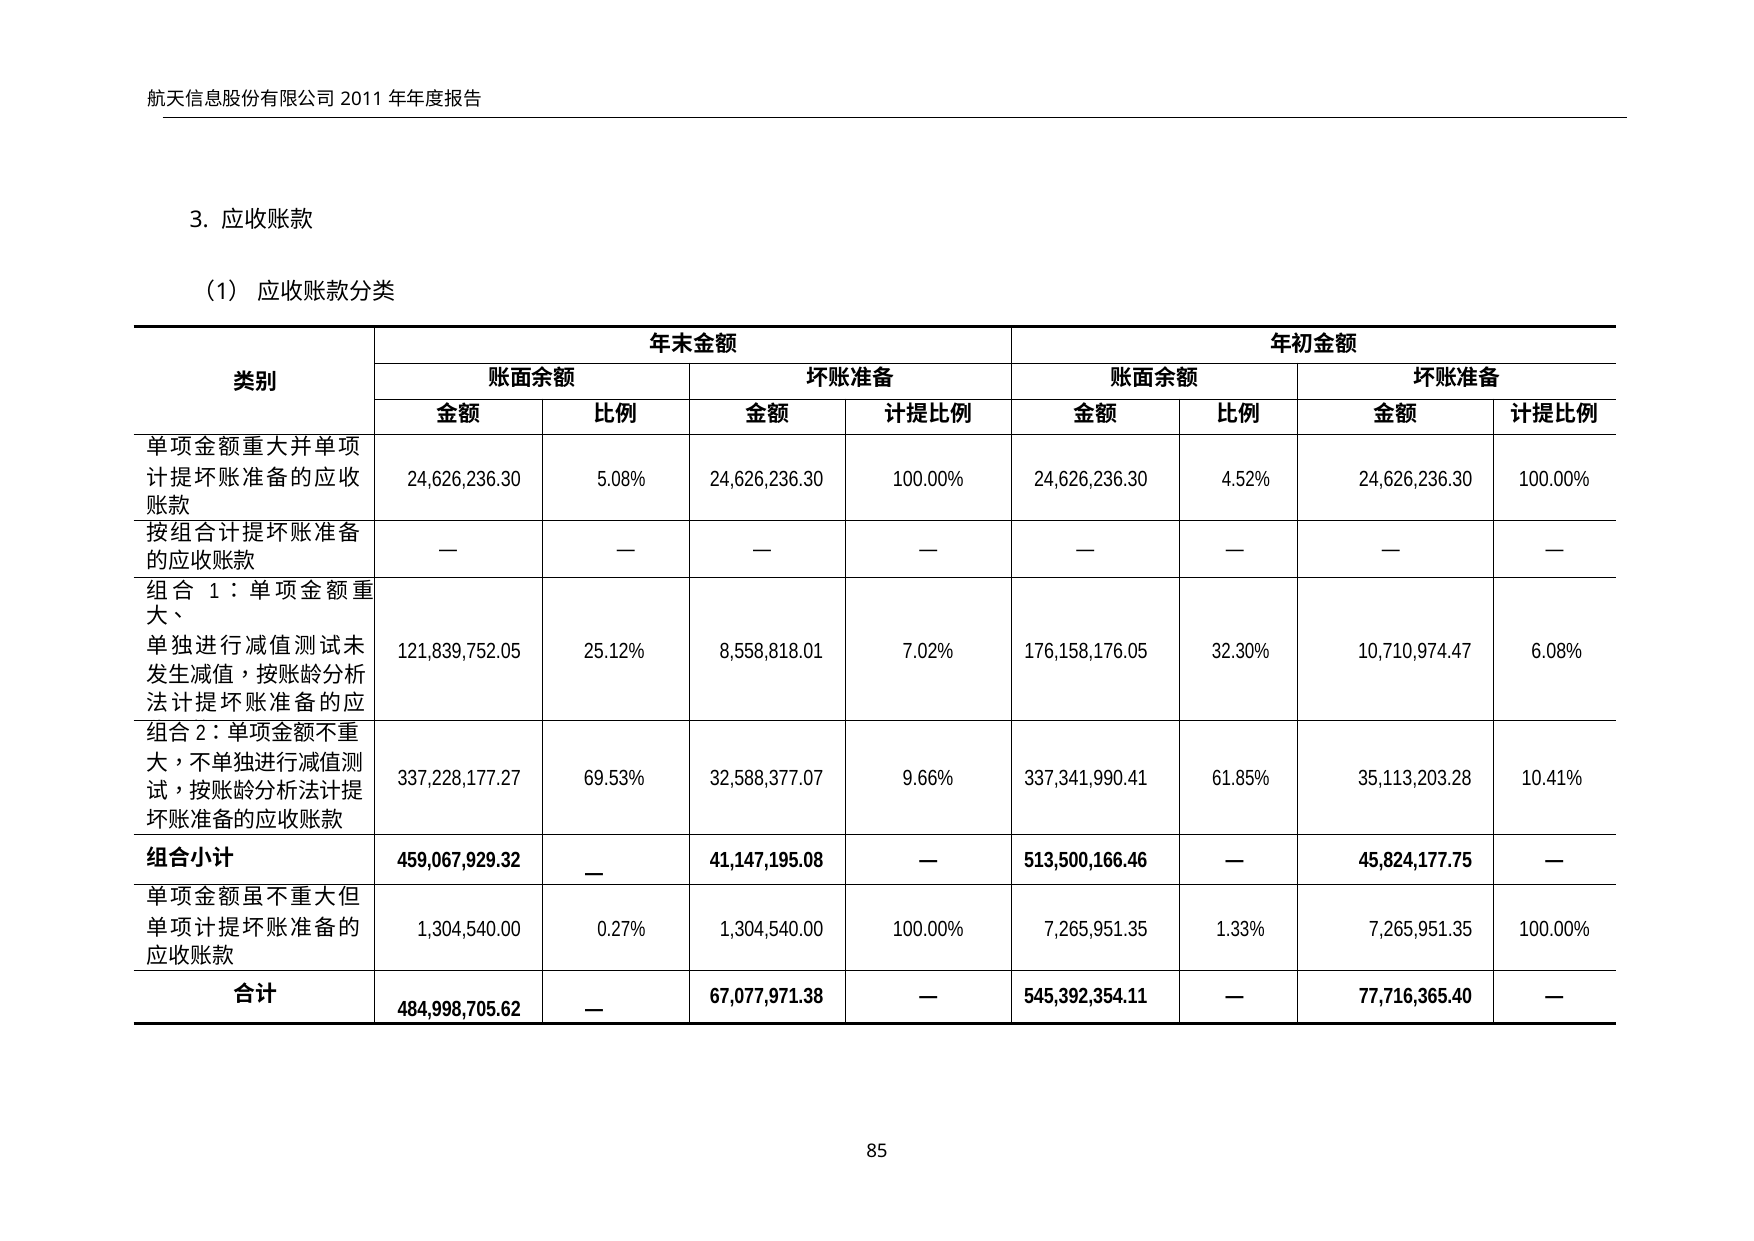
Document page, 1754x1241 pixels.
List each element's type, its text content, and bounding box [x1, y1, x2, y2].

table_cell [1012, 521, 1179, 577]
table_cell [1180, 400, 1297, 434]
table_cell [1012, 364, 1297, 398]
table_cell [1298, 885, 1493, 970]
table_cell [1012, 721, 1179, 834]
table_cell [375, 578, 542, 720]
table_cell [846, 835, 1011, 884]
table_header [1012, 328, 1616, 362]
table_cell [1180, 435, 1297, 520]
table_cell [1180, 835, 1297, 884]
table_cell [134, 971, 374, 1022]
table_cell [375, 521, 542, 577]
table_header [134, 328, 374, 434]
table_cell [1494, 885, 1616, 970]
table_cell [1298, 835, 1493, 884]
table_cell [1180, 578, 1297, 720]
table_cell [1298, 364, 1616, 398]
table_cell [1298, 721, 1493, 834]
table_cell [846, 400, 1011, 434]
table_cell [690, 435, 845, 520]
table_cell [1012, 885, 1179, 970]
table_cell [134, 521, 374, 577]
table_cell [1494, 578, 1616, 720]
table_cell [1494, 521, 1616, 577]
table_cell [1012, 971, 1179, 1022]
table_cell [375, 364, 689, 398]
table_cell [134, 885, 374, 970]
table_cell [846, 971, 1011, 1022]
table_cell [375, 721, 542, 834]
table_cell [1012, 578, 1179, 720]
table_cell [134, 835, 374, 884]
text 85 [861, 1138, 893, 1163]
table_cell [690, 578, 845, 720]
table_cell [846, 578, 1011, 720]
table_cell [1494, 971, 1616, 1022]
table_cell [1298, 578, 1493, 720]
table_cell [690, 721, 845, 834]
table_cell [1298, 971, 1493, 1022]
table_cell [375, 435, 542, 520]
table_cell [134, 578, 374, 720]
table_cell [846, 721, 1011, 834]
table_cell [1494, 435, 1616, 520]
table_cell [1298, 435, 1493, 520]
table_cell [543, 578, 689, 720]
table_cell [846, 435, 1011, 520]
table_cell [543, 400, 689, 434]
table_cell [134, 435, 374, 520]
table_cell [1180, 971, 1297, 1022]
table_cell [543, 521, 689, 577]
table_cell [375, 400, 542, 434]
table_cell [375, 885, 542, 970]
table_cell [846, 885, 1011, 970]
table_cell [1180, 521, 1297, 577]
text 航天信息股份有限公司 2011 年年度报告 [148, 85, 1631, 111]
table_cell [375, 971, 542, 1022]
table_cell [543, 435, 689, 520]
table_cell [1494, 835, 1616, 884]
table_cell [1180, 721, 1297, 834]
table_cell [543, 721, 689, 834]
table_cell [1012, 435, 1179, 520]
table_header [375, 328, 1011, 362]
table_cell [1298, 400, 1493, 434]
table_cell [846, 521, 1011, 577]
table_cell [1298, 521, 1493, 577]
text （1） 应收账款分类 [192, 275, 1631, 306]
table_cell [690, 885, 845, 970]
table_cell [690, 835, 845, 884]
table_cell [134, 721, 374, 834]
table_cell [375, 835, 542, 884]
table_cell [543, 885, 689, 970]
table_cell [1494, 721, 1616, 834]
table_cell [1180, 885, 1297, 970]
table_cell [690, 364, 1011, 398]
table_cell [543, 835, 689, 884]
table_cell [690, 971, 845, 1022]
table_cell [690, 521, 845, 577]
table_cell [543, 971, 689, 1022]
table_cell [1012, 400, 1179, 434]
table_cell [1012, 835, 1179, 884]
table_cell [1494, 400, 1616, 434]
subtitle 3. 应收账款 [189, 202, 1631, 234]
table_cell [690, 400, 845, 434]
